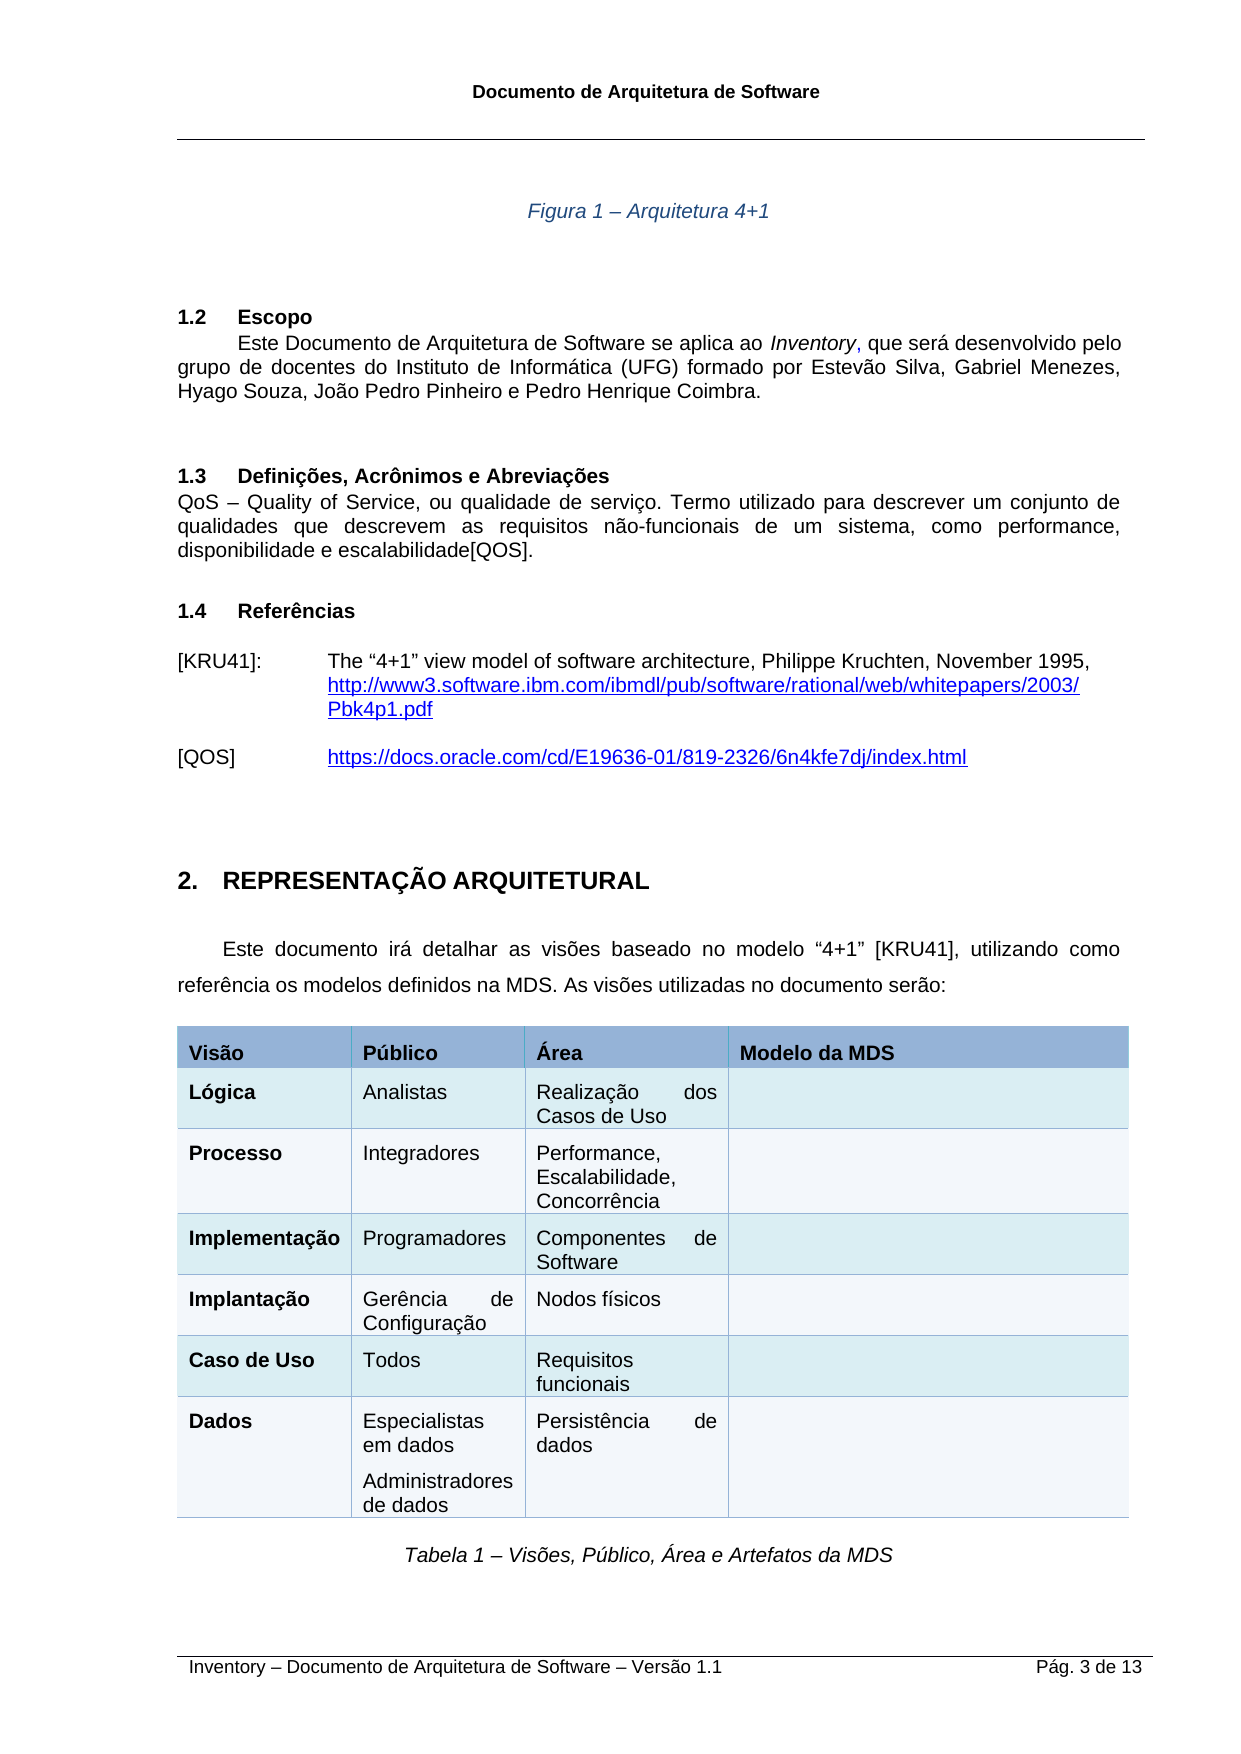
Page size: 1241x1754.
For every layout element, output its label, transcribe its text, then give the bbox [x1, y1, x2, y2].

table_cell Todos [352, 1336, 525, 1396]
table_cell [729, 1068, 1129, 1128]
table_cell Componentes de Software [526, 1214, 728, 1274]
text QoS – Quality of Service, ou qualidade de serviço. Termo utilizado para descrever um conjunto de qualidades que descrevem as requisitos não-funcionais de um sistema, como performance, disponibilidade e escalabilidade[QOS]. [177, 490, 1122, 562]
table_cell Processo [177, 1128, 351, 1213]
table_cell Realização dos Casos de Uso [526, 1068, 728, 1128]
text [KRU41]: The “4+1” view model of software architecture, Philippe Kruchten, November 1995, http://www3.software.ibm.com/ibmdl/pub/software/rational/web/whitepapers/2003/Pbk4p1.pdf [177, 649, 1122, 721]
subtitle REPRESENTAÇÃO ARQUITETURAL [177, 866, 1122, 894]
table_cell Caso de Uso [177, 1335, 351, 1396]
table_cell [729, 1274, 1129, 1335]
table_cell Gerência de Configuração [352, 1275, 525, 1335]
table_cell Persistência de dados [526, 1397, 728, 1517]
table_header Modelo da MDS [729, 1027, 1128, 1067]
table_cell Especialistas em dados Administradores de dados [352, 1397, 525, 1517]
table_cell Nodos físicos [526, 1275, 728, 1335]
table_cell Programadores [352, 1214, 525, 1274]
subtitle Escopo [177, 305, 1122, 329]
table_cell Analistas [352, 1068, 525, 1128]
table_cell [729, 1335, 1129, 1396]
table_cell Lógica [177, 1068, 351, 1128]
table_cell [729, 1128, 1129, 1213]
table_cell Integradores [352, 1129, 525, 1213]
table_cell Implantação [177, 1274, 351, 1335]
table_header Visão [178, 1027, 351, 1067]
table_cell [729, 1213, 1129, 1274]
text [QOS] https://docs.oracle.com/cd/E19636-01/819-2326/6n4kfe7dj/index.html [177, 745, 1122, 769]
text Este documento irá detalhar as visões baseado no modelo “4+1” [KRU41], utilizando como referência os modelos definidos na MDS. As visões utilizadas no documento serão: [177, 937, 1122, 997]
subtitle Referências [177, 599, 1122, 623]
subtitle Tabela 1 – Visões, Público, Área e Artefatos da MDS [177, 1542, 1122, 1566]
table_header Área [525, 1027, 728, 1067]
table_cell Implementação [177, 1213, 351, 1274]
table_cell Dados [177, 1396, 351, 1517]
table_cell [729, 1396, 1129, 1517]
text Figura 1 – Arquitetura 4+1 [177, 198, 1122, 222]
table_header Público [352, 1027, 524, 1067]
table_cell Performance, Escalabilidade, Concorrência [526, 1129, 728, 1213]
table_cell Requisitos funcionais [526, 1336, 728, 1396]
text Este Documento de Arquitetura de Software se aplica ao Inventory, que será desenvolvido pelo grupo de docentes do Instituto de Informática (UFG) formado por Estevão Silva, Gabriel Menezes, Hyago Souza, João Pedro Pinheiro e Pedro Henrique Coimbra. [177, 331, 1122, 402]
subtitle Definições, Acrônimos e Abreviações [177, 464, 1122, 488]
